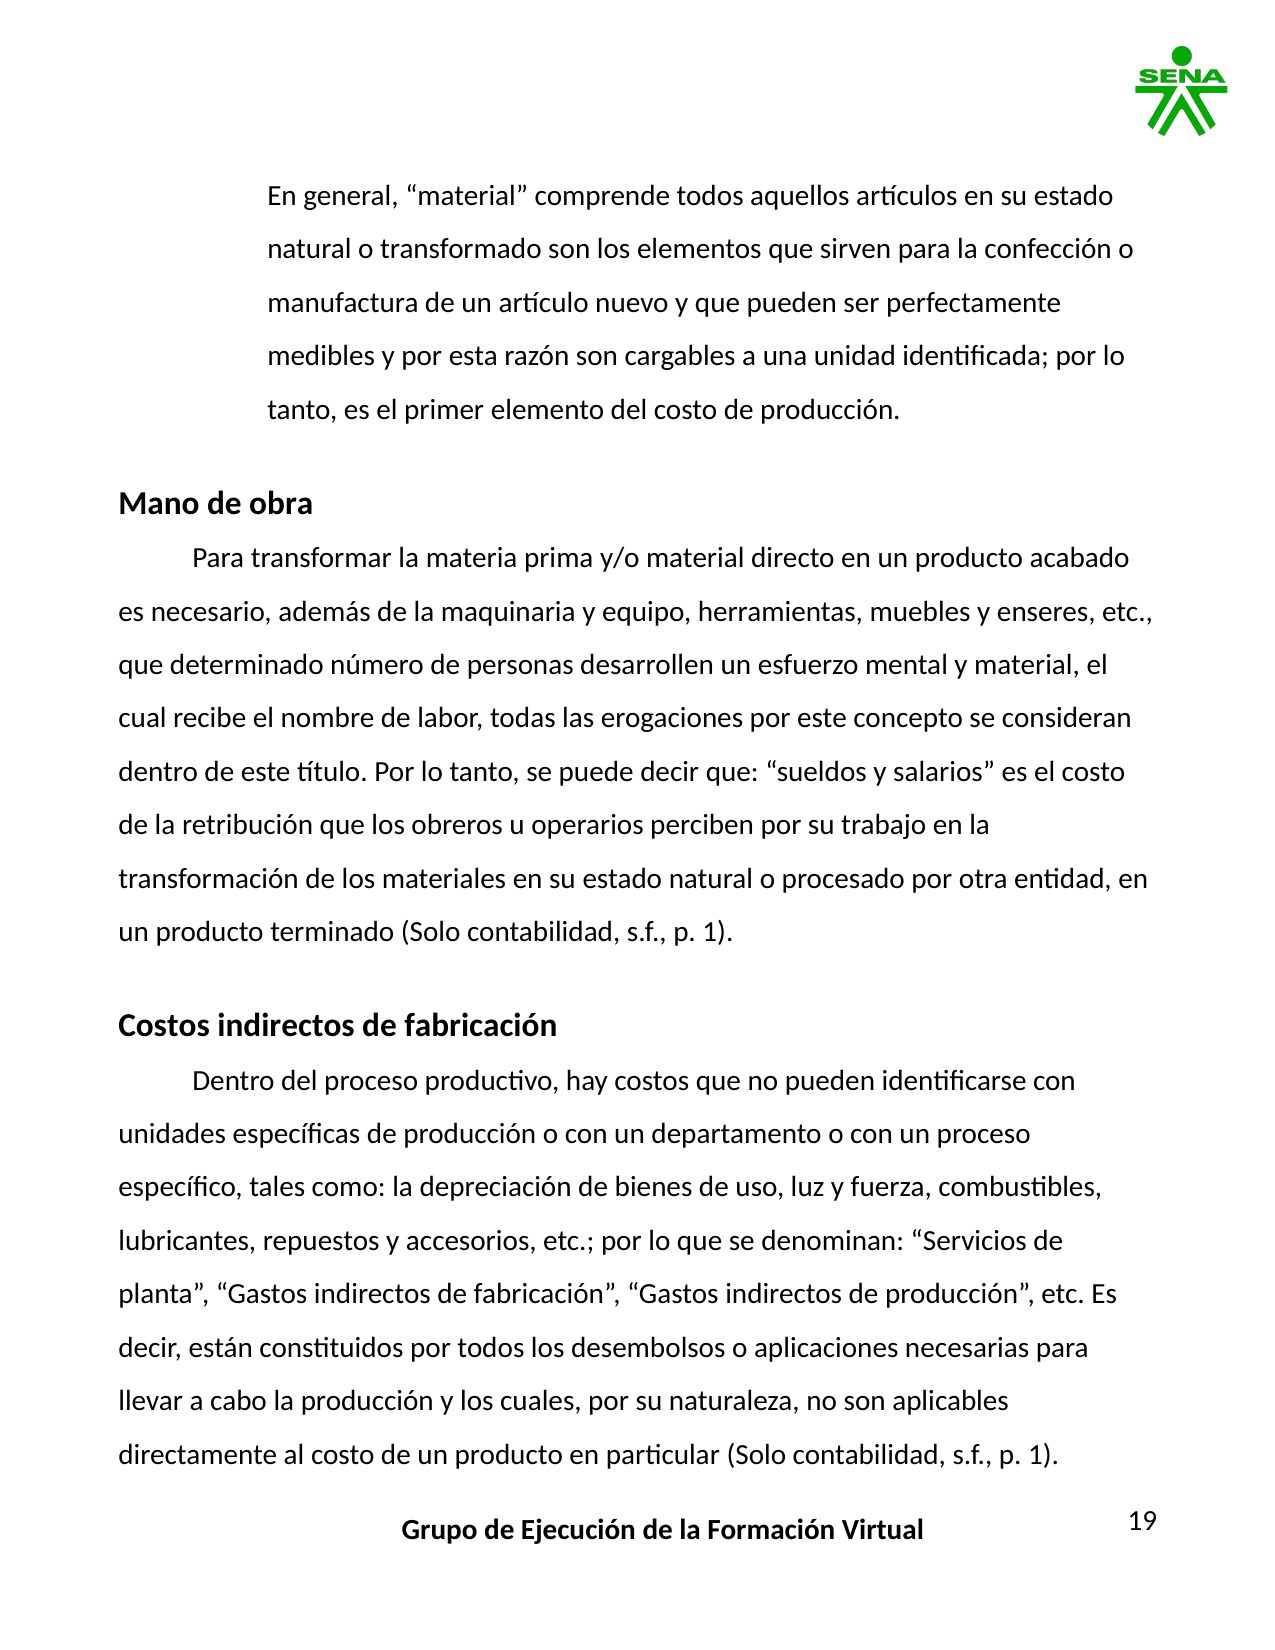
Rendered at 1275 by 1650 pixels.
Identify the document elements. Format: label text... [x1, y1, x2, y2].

subtitle Costos indirectos de fabricación [118, 1004, 1157, 1045]
text Para transformar la materia prima y/o material directo en un producto acabado es necesario, además de la maquinaria y equipo, herramientas, muebles y enseres, etc., que determinado número de personas desarrollen un esfuerzo mental y material, el cual recibe el nombre de labor, todas las erogaciones por este concepto se consideran dentro de este título. Por lo tanto, se puede decir que: “sueldos y salarios” es el costo de la retribución que los obreros u operarios perciben por su trabajo en la transformación de los materiales en su estado natural o procesado por otra entidad, en un producto terminado (Solo contabilidad, s.f., p. 1). [118, 539, 1157, 949]
subtitle Mano de obra [118, 482, 1157, 523]
text Dentro del proceso productivo, hay costos que no pueden identificarse con unidades específicas de producción o con un departamento o con un proceso específico, tales como: la depreciación de bienes de uso, luz y fuerza, combustibles, lubricantes, repuestos y accesorios, etc.; por lo que se denominan: “Servicios de planta”, “Gastos indirectos de fabricación”, “Gastos indirectos de producción”, etc. Es decir, están constituidos por todos los desembolsos o aplicaciones necesarias para llevar a cabo la producción y los cuales, por su naturaleza, no son aplicables directamente al costo de un producto en particular (Solo contabilidad, s.f., p. 1). [118, 1062, 1157, 1471]
list En general, “material” comprende todos aquellos artículos en su estado natural o transformado son los elementos que sirven para la confección o manufactura de un artículo nuevo y que pueden ser perfectamente medibles y por esta razón son cargables a una unidad identificada; por lo tanto, es el primer elemento del costo de producción. [267, 177, 1157, 427]
picture [1135, 46, 1228, 136]
